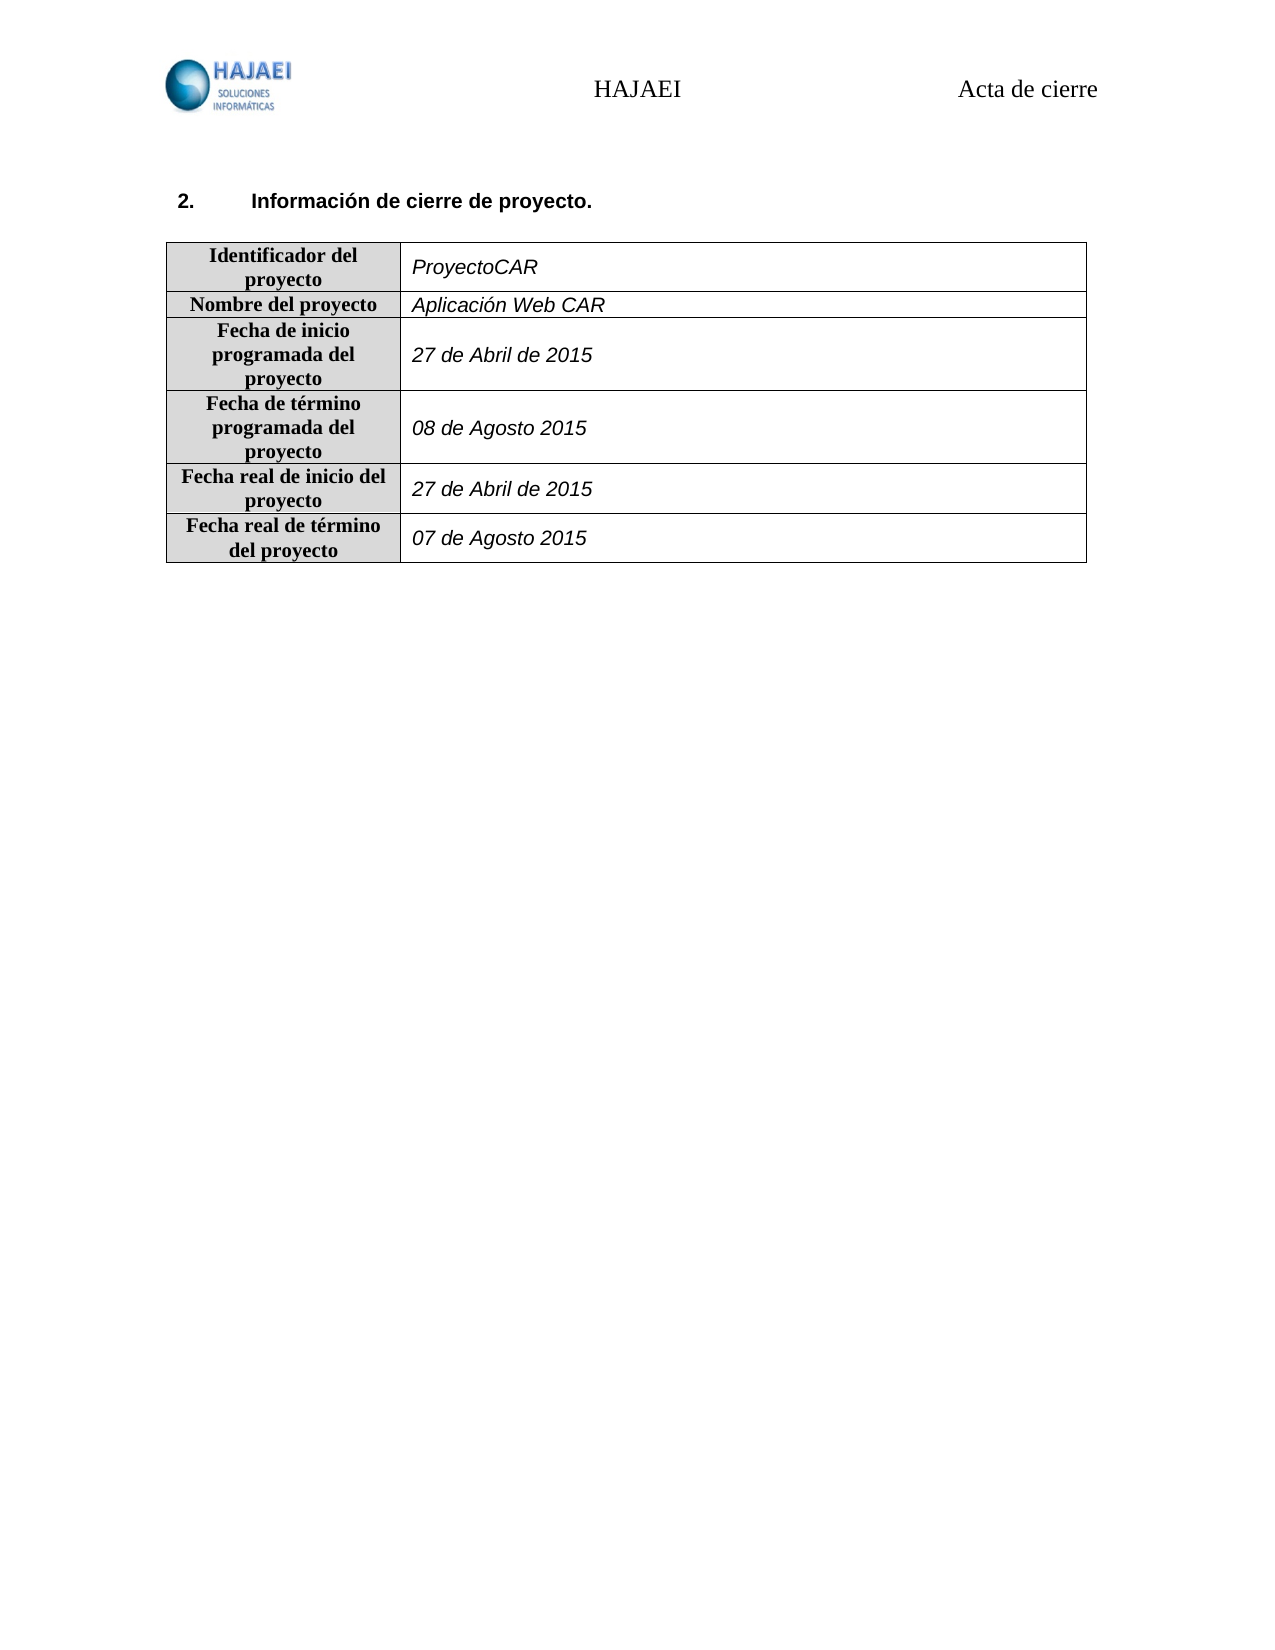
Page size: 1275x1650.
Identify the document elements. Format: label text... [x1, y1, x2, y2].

table_cell Nombre del proyecto [167, 292, 400, 317]
table_cell 07 de Agosto 2015 [401, 514, 1086, 562]
table_cell Fecha de inicio programada del proyecto [167, 318, 400, 390]
table_cell Fecha de término programada del proyecto [167, 391, 400, 463]
table_cell 27 de Abril de 2015 [401, 318, 1086, 390]
table_cell 27 de Abril de 2015 [401, 464, 1086, 512]
table_cell Fecha real de inicio del proyecto [167, 464, 400, 512]
table_cell Aplicación Web CAR [401, 292, 1086, 317]
table_cell Fecha real de término del proyecto [167, 514, 400, 562]
table_cell 08 de Agosto 2015 [401, 391, 1086, 463]
table_header ProyectoCAR [401, 243, 1086, 291]
subtitle Información de cierre de proyecto. [177, 189, 1098, 213]
picture [137, 27, 349, 137]
table_header Identificador del proyecto [167, 243, 400, 291]
